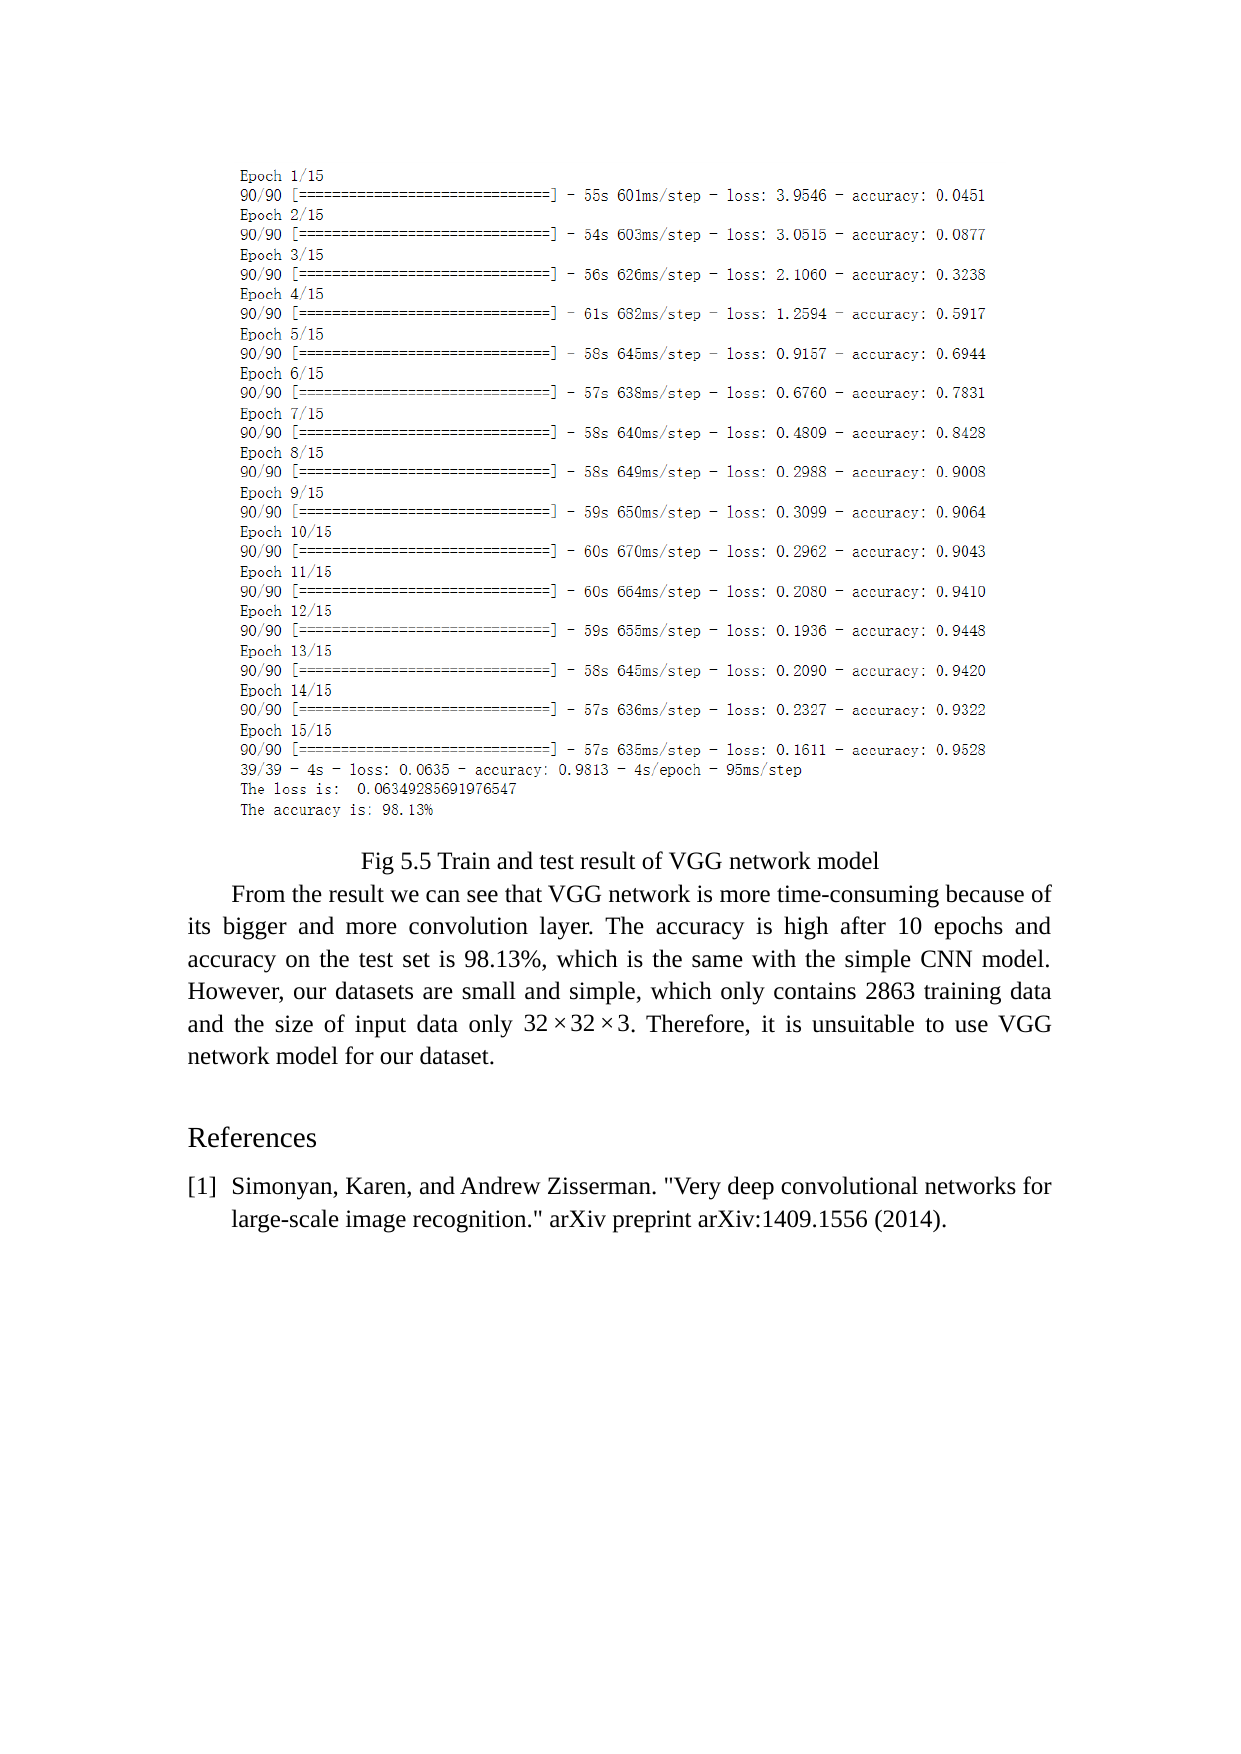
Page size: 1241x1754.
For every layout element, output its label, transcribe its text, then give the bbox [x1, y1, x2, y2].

list Simonyan, Karen, and Andrew Zisserman. "Very deep convolutional networks for large-scale image recognition." arXiv preprint arXiv:1409.1556 (2014). [187, 1169, 1053, 1234]
text References [187, 1104, 1053, 1169]
text Fig 5.5 Train and test result of VGG network model [187, 844, 1053, 877]
picture [234, 162, 1006, 820]
text From the result we can see that VGG network is more time-consuming because of its bigger and more convolution layer. The accuracy is high after 10 epochs and accuracy on the test set is 98.13%, which is the same with the simple CNN model. However, our datasets are small and simple, which only contains 2863 training data and the size of input data only . Therefore, it is unsuitable to use VGG network model for our dataset. [187, 877, 1053, 1072]
